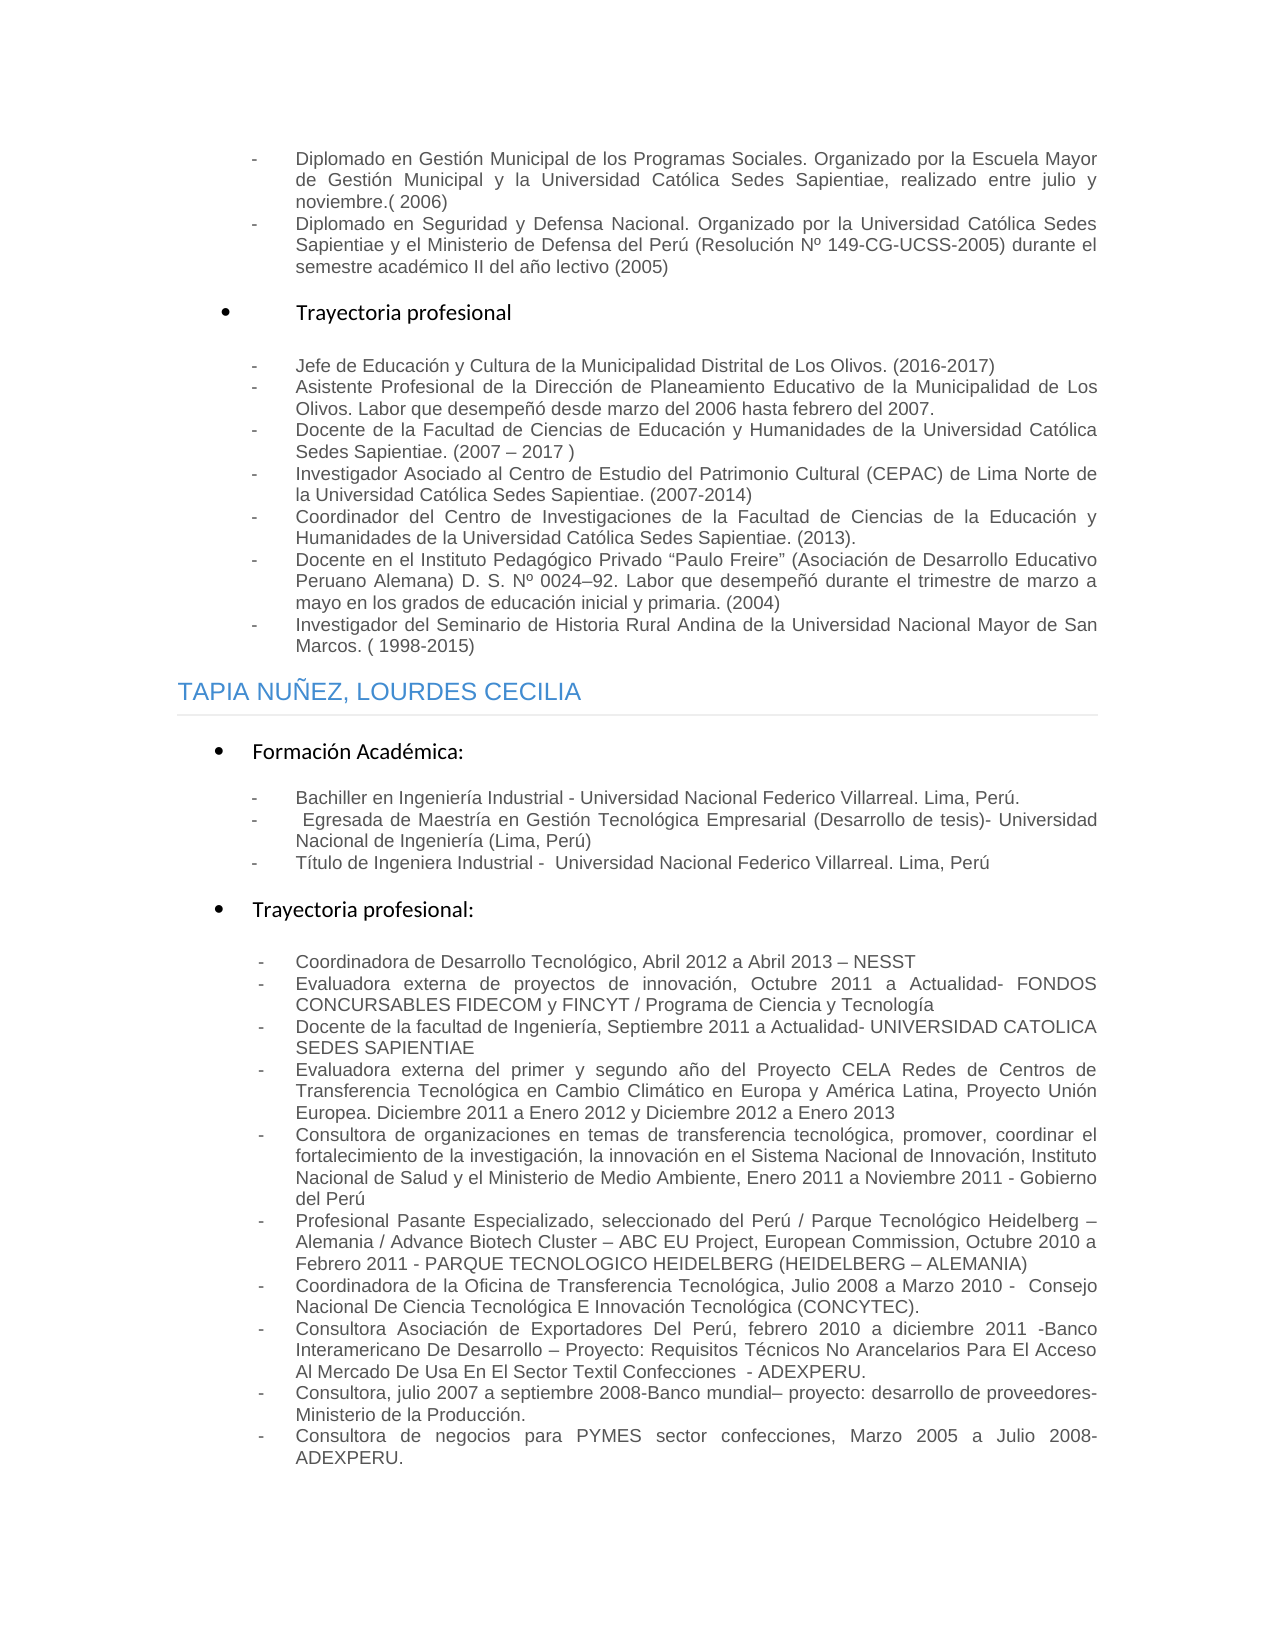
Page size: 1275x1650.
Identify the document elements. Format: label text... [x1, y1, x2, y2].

list Evaluadora externa de proyectos de innovación, Octubre 2011 a Actualidad- FONDOS CONCURSABLES FIDECOM y FINCYT / Programa de Ciencia y Tecnología [258, 972, 1098, 1016]
list Formación Académica: [215, 737, 1098, 766]
list Jefe de Educación y Cultura de la Municipalidad Distrital de Los Olivos. (2016-2017) [251, 354, 1098, 376]
list Asistente Profesional de de Planeamiento Educativo de de Los Olivos. Labor que desempeñó desde marzo del 2006 hasta febrero del 2007. [251, 376, 1098, 419]
list Docente de de Ciencias de Educación y Humanidades de Sedes Sapientiae. (2007 – 2017 ) [251, 419, 1098, 462]
list Consultora, julio 2007 a septiembre 2008-Banco mundial– proyecto: desarrollo de proveedores-Ministerio de la Producción. [258, 1382, 1098, 1425]
list Docente de la facultad de Ingeniería, Septiembre 2011 a Actualidad- UNIVERSIDAD CATOLICA SEDES SAPIENTIAE [258, 1016, 1098, 1059]
list Consultora de negocios para PYMES sector confecciones, Marzo 2005 a Julio 2008- ADEXPERU. [258, 1425, 1098, 1468]
list Trayectoria profesional [222, 298, 1098, 327]
list Profesional Pasante Especializado, seleccionado del Perú / Parque Tecnológico Heidelberg – Alemania / Advance Biotech Cluster – ABC EU Project, European Commission, Octubre 2010 a Febrero 2011 - PARQUE TECNOLOGICO HEIDELBERG (HEIDELBERG – ALEMANIA) [258, 1210, 1098, 1274]
list Coordinador del Centro de Investigaciones de la Facultad de Ciencias de la Educación y Humanidades de Sedes Sapientiae. (2013). [251, 506, 1098, 549]
list Docente en el Instituto Pedagógico Privado “Paulo Freire” (Asociación de Desarrollo Educativo Peruano Alemana) D. S. Nº 0024–92. Labor que desempeñó durante el trimestre de marzo a mayo en los grados de educación inicial y primaria. (2004) [251, 549, 1098, 613]
list Trayectoria profesional: [215, 895, 1098, 923]
text TAPIA NUÑEZ, LOURDES CECILIA [177, 677, 1098, 714]
list Consultora de organizaciones en temas de transferencia tecnológica, promover, coordinar el fortalecimiento de la investigación, la innovación en el Sistema Nacional de Innovación, Instituto Nacional de Salud y el Ministerio de Medio Ambiente, Enero 2011 a Noviembre 2011 - Gobierno del Perú [258, 1123, 1098, 1210]
list Diplomado en Gestión Municipal de los Programas Sociales. Organizado por de Gestión Municipal y Sedes Sapientiae, realizado entre julio y noviembre.( 2006) [251, 148, 1098, 212]
list Bachiller en Ingeniería Industrial - Universidad Nacional Federico Villarreal. Lima, Perú. [251, 787, 1098, 809]
list Egresada de Maestría en Gestión Tecnológica Empresarial (Desarrollo de tesis)- Universidad Nacional de Ingeniería (Lima, Perú) [251, 809, 1098, 852]
list Coordinadora de la Oficina de Transferencia Tecnológica, Julio 2008 a Marzo 2010 - Consejo Nacional De Ciencia Tecnológica E Innovación Tecnológica (CONCYTEC). [258, 1274, 1098, 1317]
list Investigador Asociado al Centro de Estudio del Patrimonio Cultural (CEPAC) de Lima Norte de Sedes Sapientiae. (2007-2014) [251, 462, 1098, 506]
list Investigador del Seminario de Historia Rural Andina de Mayor de San Marcos. ( 1998-2015) [251, 613, 1098, 656]
list Coordinadora de Desarrollo Tecnológico, Abril 2012 a Abril 2013 – NESST [258, 951, 1098, 972]
list Título de Ingeniera Industrial - Universidad Nacional Federico Villarreal. Lima, Perú [251, 852, 1098, 873]
list Diplomado en Seguridad y Defensa Nacional. Organizado por Sedes Sapientiae y el Ministerio de Defensa del Perú (Resolución Nº 149-CG-UCSS-2005) durante el semestre académico II del año lectivo (2005) [251, 212, 1098, 277]
list Consultora Asociación de Exportadores Del Perú, febrero 2010 a diciembre 2011 -Banco Interamericano De Desarrollo – Proyecto: Requisitos Técnicos No Arancelarios Para El Acceso Al Mercado De Usa En El Sector Textil Confecciones - ADEXPERU. [258, 1317, 1098, 1382]
list Evaluadora externa del primer y segundo año del Proyecto CELA Redes de Centros de Transferencia Tecnológica en Cambio Climático en Europa y América Latina, Proyecto Unión Europea. Diciembre 2011 a Enero 2012 y Diciembre 2012 a Enero 2013 [258, 1059, 1098, 1123]
